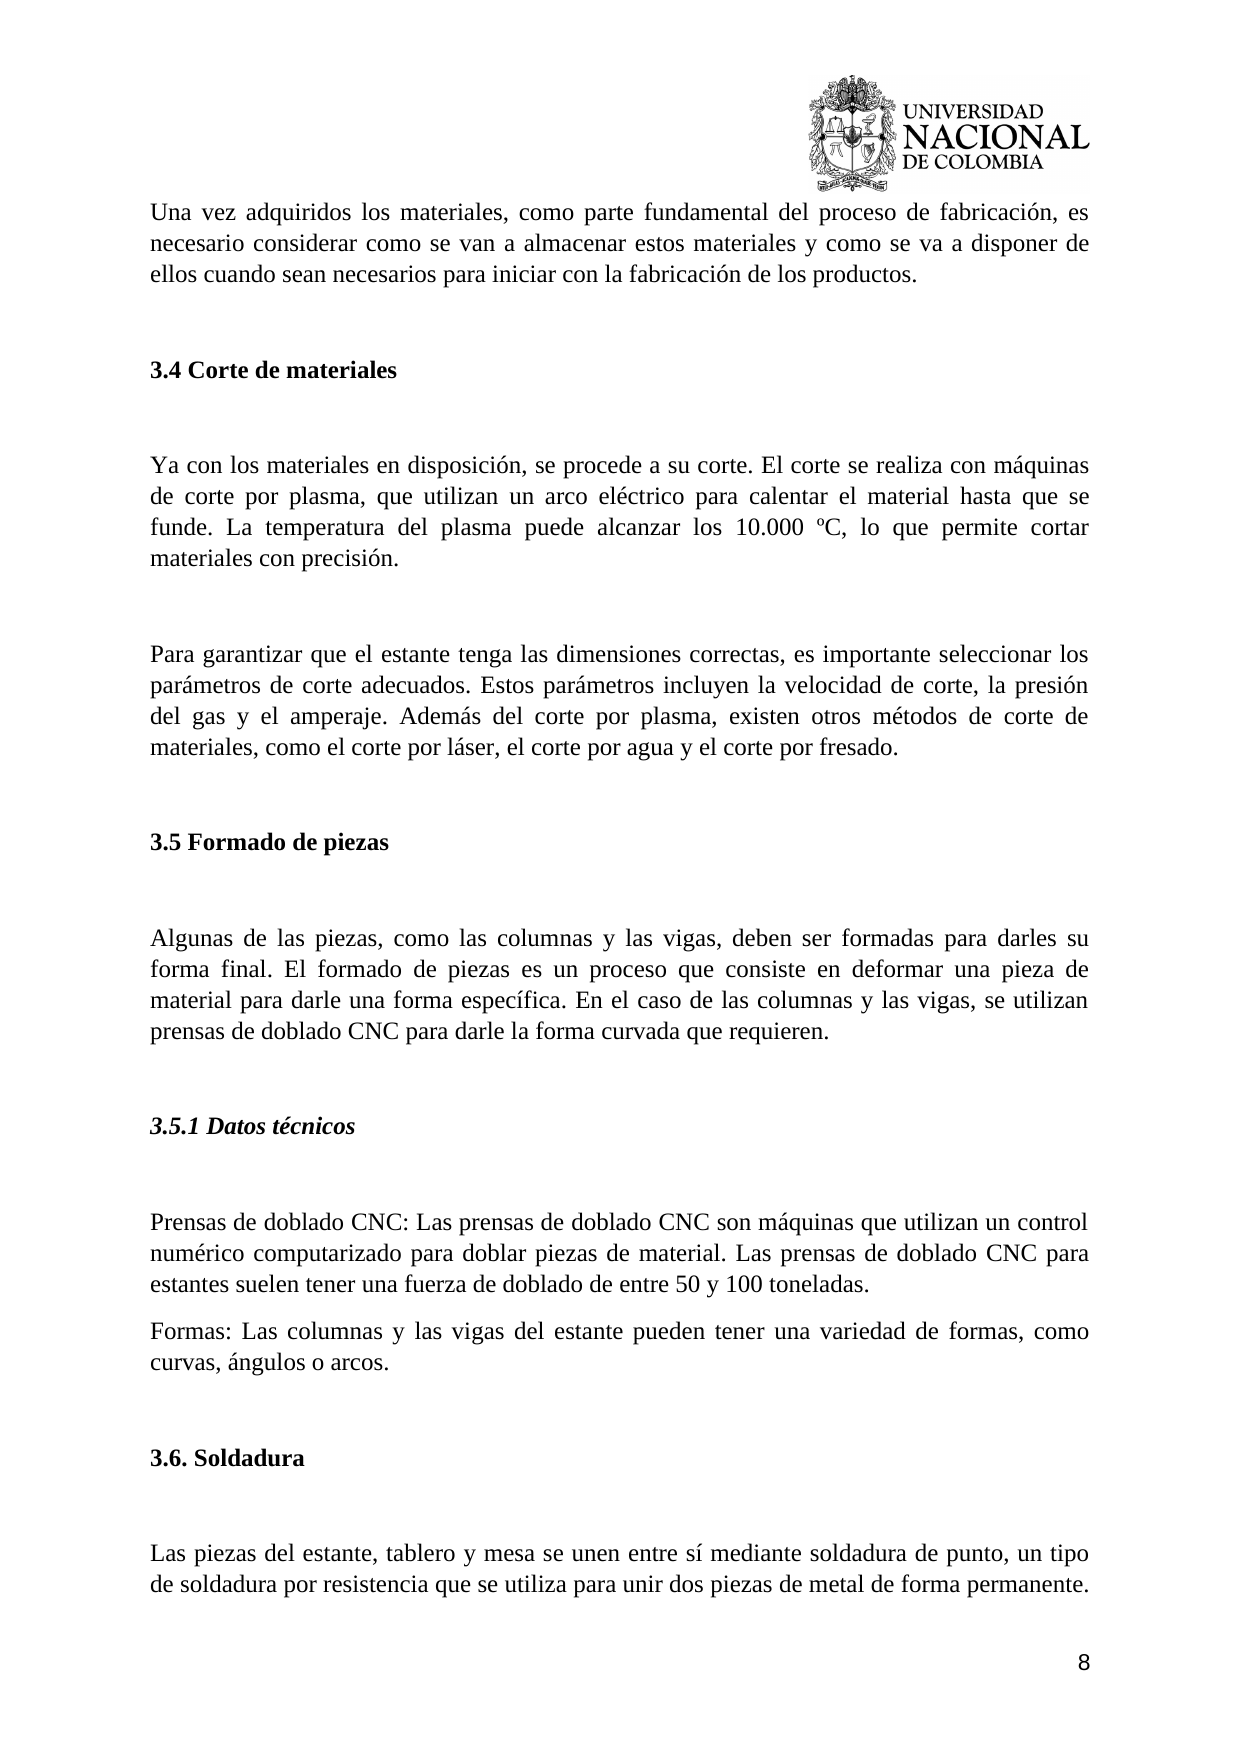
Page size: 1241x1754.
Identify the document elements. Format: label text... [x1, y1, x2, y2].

text 3.4 Corte de materiales [150, 355, 1090, 383]
text Algunas de las piezas, como las columnas y las vigas, deben ser formadas para darles su forma final. El formado de piezas es un proceso que consiste en deformar una pieza de material para darle una forma específica. En el caso de las columnas y las vigas, se utilizan prensas de doblado CNC para darle la forma curvada que requieren. [150, 923, 1090, 1044]
text 3.5 Formado de piezas [150, 827, 1090, 856]
text 3.6. Soldadura [150, 1443, 1090, 1472]
text Para garantizar que el estante tenga las dimensiones correctas, es importante seleccionar los parámetros de corte adecuados. Estos parámetros incluyen la velocidad de corte, la presión del gas y el amperaje. Además del corte por plasma, existen otros métodos de corte de materiales, como el corte por láser, el corte por agua y el corte por fresado. [150, 639, 1090, 761]
text 3.5.1 Datos técnicos [150, 1111, 1090, 1140]
text Prensas de doblado CNC: Las prensas de doblado CNC son máquinas que utilizan un control numérico computarizado para doblar piezas de material. Las prensas de doblado CNC para estantes suelen tener una fuerza de doblado de entre 50 y 100 toneladas. [150, 1207, 1090, 1297]
text Una vez adquiridos los materiales, como parte fundamental del proceso de fabricación, es necesario considerar como se van a almacenar estos materiales y como se va a disponer de ellos cuando sean necesarios para iniciar con la fabricación de los productos. [150, 197, 1090, 288]
picture [808, 75, 1091, 194]
text Formas: Las columnas y las vigas del estante pueden tener una variedad de formas, como curvas, ángulos o arcos. [150, 1316, 1090, 1376]
text Ya con los materiales en disposición, se procede a su corte. El corte se realiza con máquinas de corte por plasma, que utilizan un arco eléctrico para calentar el material hasta que se funde. La temperatura del plasma puede alcanzar los 10.000 ºC, lo que permite cortar materiales con precisión. [150, 450, 1090, 572]
